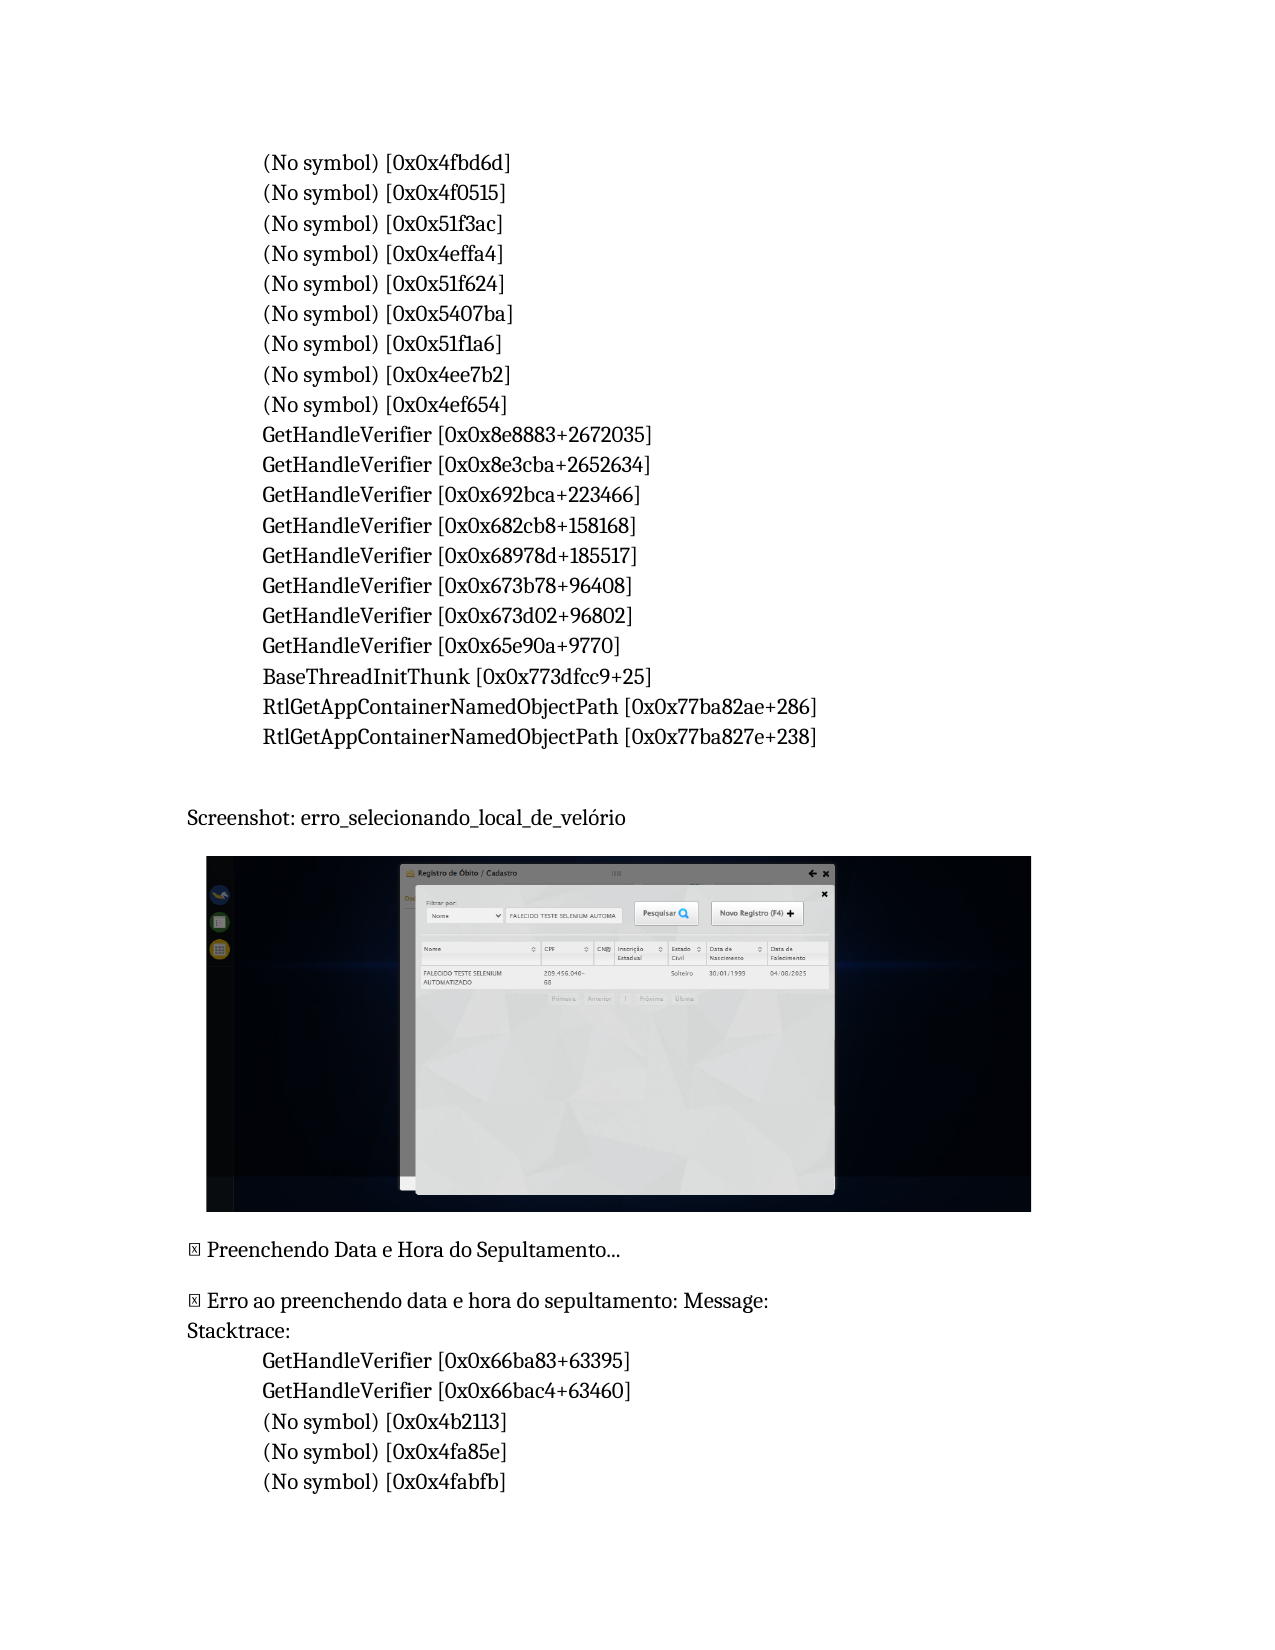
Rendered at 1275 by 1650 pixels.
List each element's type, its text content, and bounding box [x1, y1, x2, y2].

picture [206, 856, 1032, 1212]
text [187, 1288, 1087, 1495]
text Screenshot: erro_selecionando_local_de_velório [187, 805, 1087, 832]
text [187, 150, 1087, 781]
text 🔄 Preenchendo Data e Hora do Sepultamento... [187, 1237, 1087, 1263]
